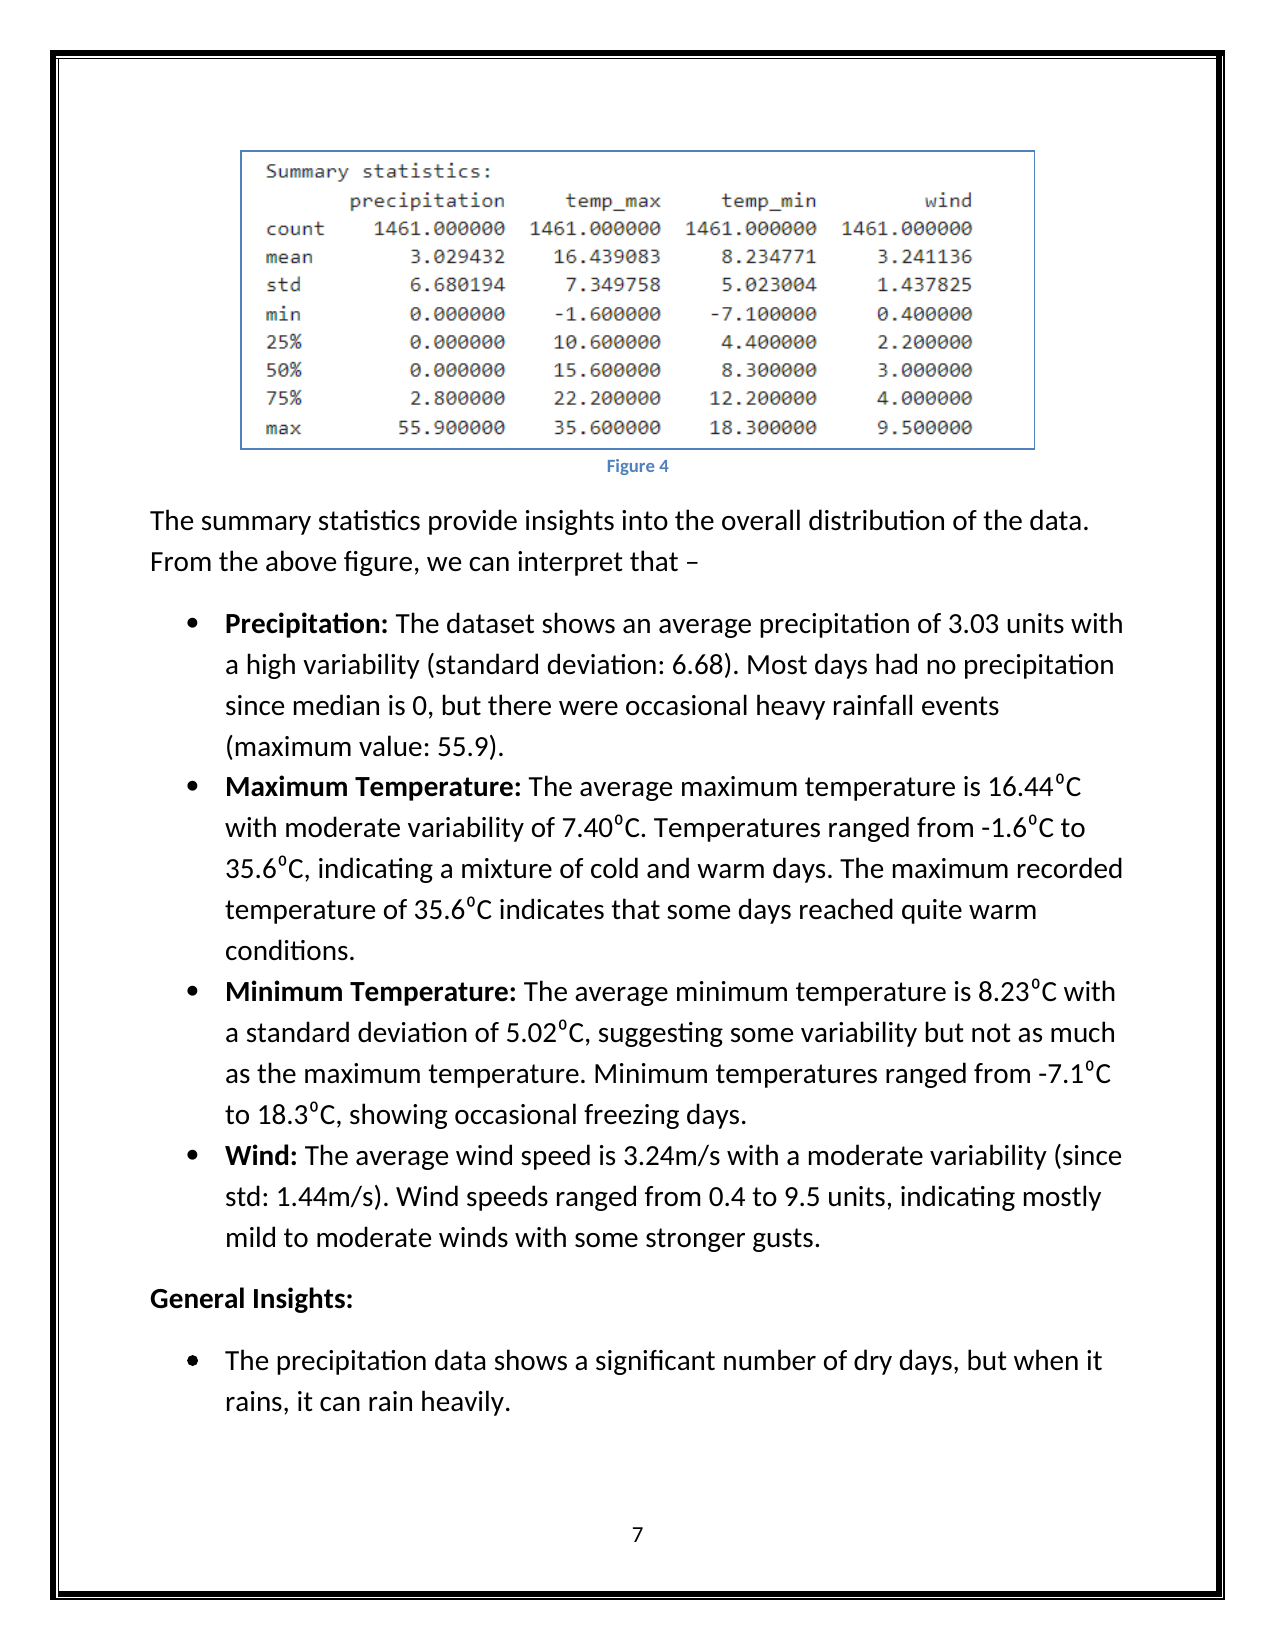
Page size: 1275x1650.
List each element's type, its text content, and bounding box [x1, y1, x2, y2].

text The summary statistics provide insights into the overall distribution of the data. From the above figure, we can interpret that – [150, 502, 1125, 579]
picture [242, 152, 1034, 448]
list Maximum Temperature: The average maximum temperature is 16.44⁰C with moderate variability of 7.40⁰C. Temperatures ranged from -1.6⁰C to 35.6⁰C, indicating a mixture of cold and warm days. The maximum recorded temperature of 35.6⁰C indicates that some days reached quite warm conditions. [187, 768, 1125, 968]
text General Insights: [150, 1281, 1125, 1316]
list Minimum Temperature: The average minimum temperature is 8.23⁰C with a standard deviation of 5.02⁰C, suggesting some variability but not as much as the maximum temperature. Minimum temperatures ranged from -7.1⁰C to 18.3⁰C, showing occasional freezing days. [187, 973, 1125, 1132]
list The precipitation data shows a significant number of dry days, but when it rains, it can rain heavily. [187, 1342, 1125, 1419]
list Precipitation: The dataset shows an average precipitation of 3.03 units with a high variability (standard deviation: 6.68). Most days had no precipitation since median is 0, but there were occasional heavy rainfall events (maximum value: 55.9). [187, 605, 1125, 763]
list Wind: The average wind speed is 3.24m/s with a moderate variability (since std: 1.44m/s). Wind speeds ranged from 0.4 to 9.5 units, indicating mostly mild to moderate winds with some stronger gusts. [187, 1137, 1125, 1254]
